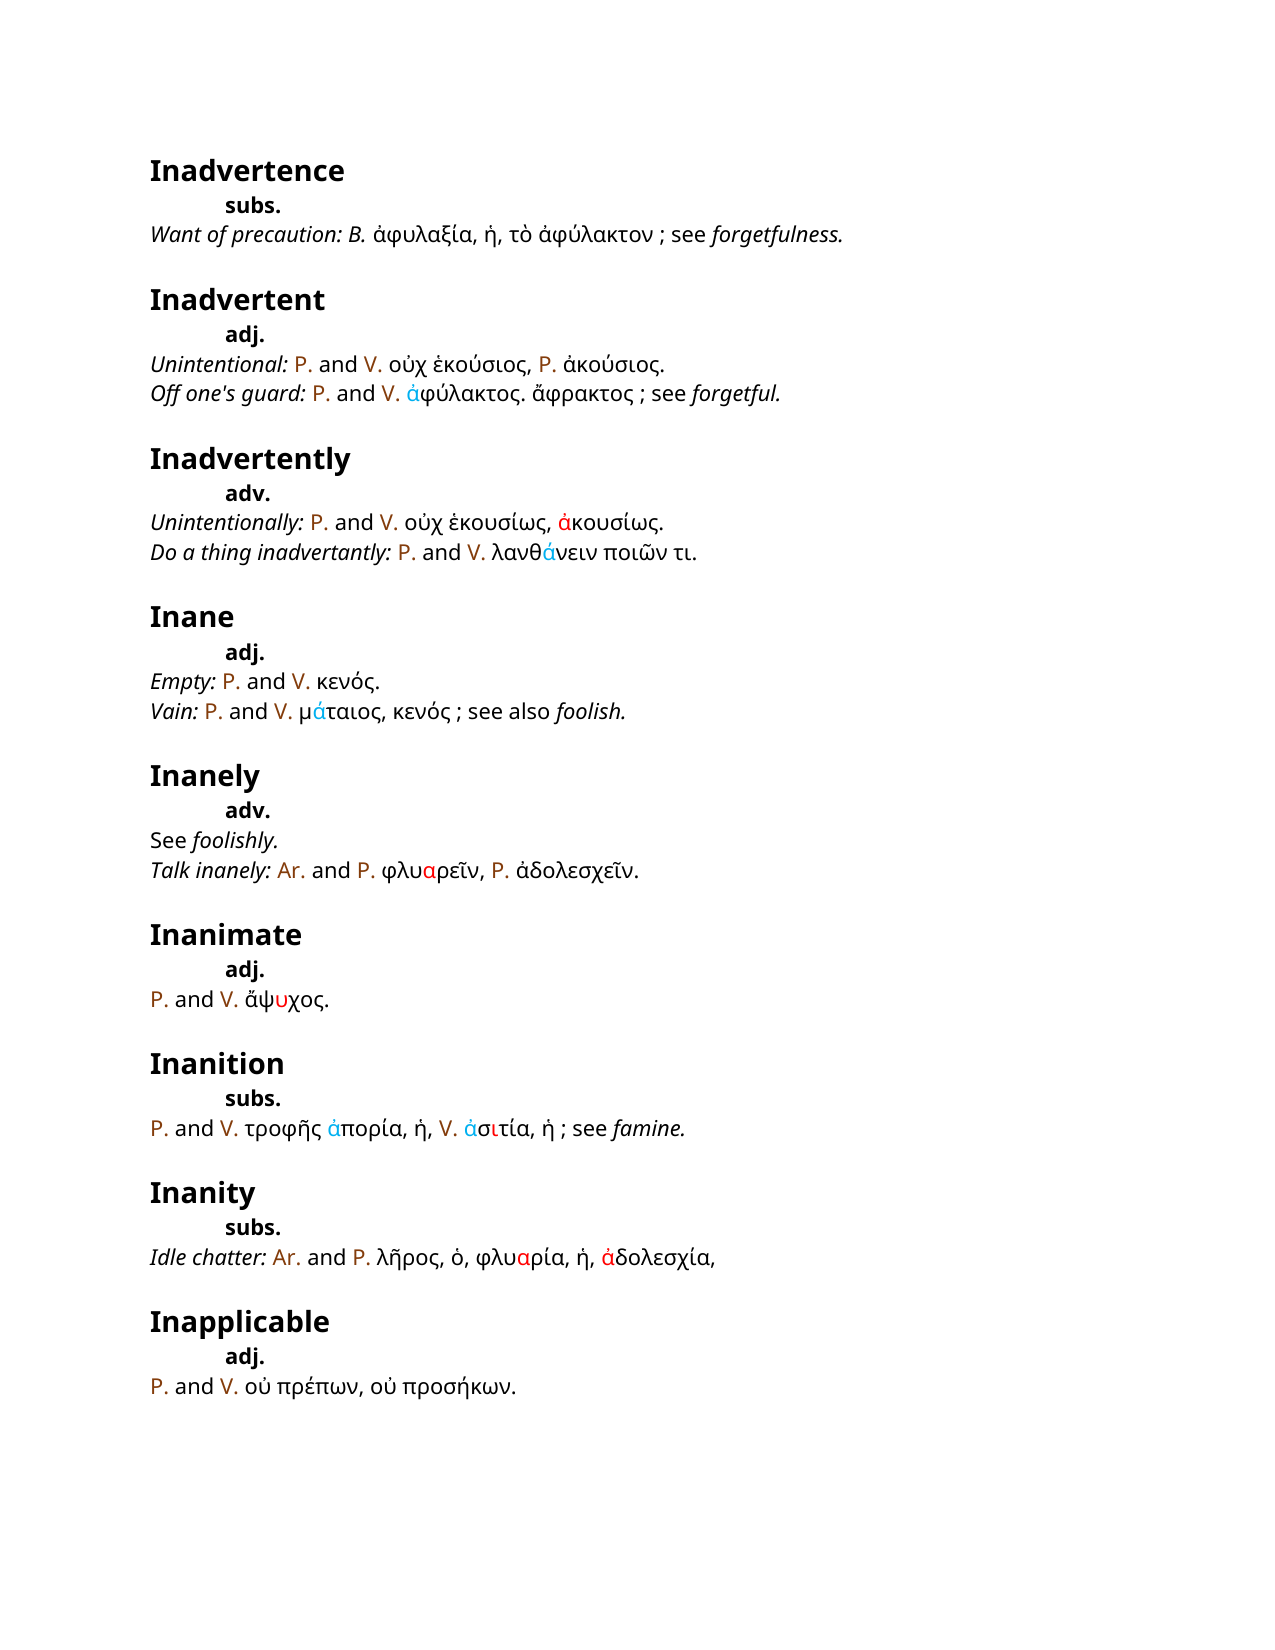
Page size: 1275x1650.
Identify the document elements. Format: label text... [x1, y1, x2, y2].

text Inane adj. [150, 597, 1125, 666]
text Idle chatter: Ar. and P. λῆρος, ὁ, φλυαρία, ἡ, ἀδολεσχία, [150, 1242, 1125, 1272]
text Off one's guard: P. and V. ἀφύλακτος. ἄφρακτος ; see forgetful. [150, 378, 1125, 408]
text Inanity subs. [150, 1173, 1125, 1242]
text Inanely adv. [150, 756, 1125, 825]
text P. and V. οὐ πρέπων, οὐ προσήκων. [150, 1371, 1125, 1401]
text Inadvertently adv. [150, 438, 1125, 507]
text Inapplicable adj. [150, 1302, 1125, 1371]
text P. and V. τροφῆς ἀπορία, ἡ, V. ἀσιτία, ἡ ; see famine. [150, 1113, 1125, 1143]
text P. and V. ἄψυχος. [150, 984, 1125, 1014]
text Talk inanely: Ar. and P. φλυαρεῖν, P. ἀδολεσχεῖν. [150, 855, 1125, 885]
text Inanimate adj. [150, 914, 1125, 984]
text Inanition subs. [150, 1043, 1125, 1113]
text Inadvertent adj. [150, 279, 1125, 348]
text Do a thing inadvertantly: P. and V. λανθάνειν ποιῶν τι. [150, 537, 1125, 567]
text Unintentional: P. and V. οὐχ ἑκούσιος, P. ἀκούσιος. [150, 348, 1125, 378]
text Inadvertence subs. [150, 150, 1125, 219]
text Vain: P. and V. μάταιος, κενός ; see also foolish. [150, 696, 1125, 726]
text Unintentionally: P. and V. οὐχ ἑκουσίως, ἀκουσίως. [150, 507, 1125, 537]
text Empty: P. and V. κενός. [150, 666, 1125, 696]
text Want of precaution: B. ἀφυλαξία, ἡ, τὸ ἀφύλακτον ; see forgetfulness. [150, 219, 1125, 249]
text See foolishly. [150, 825, 1125, 855]
